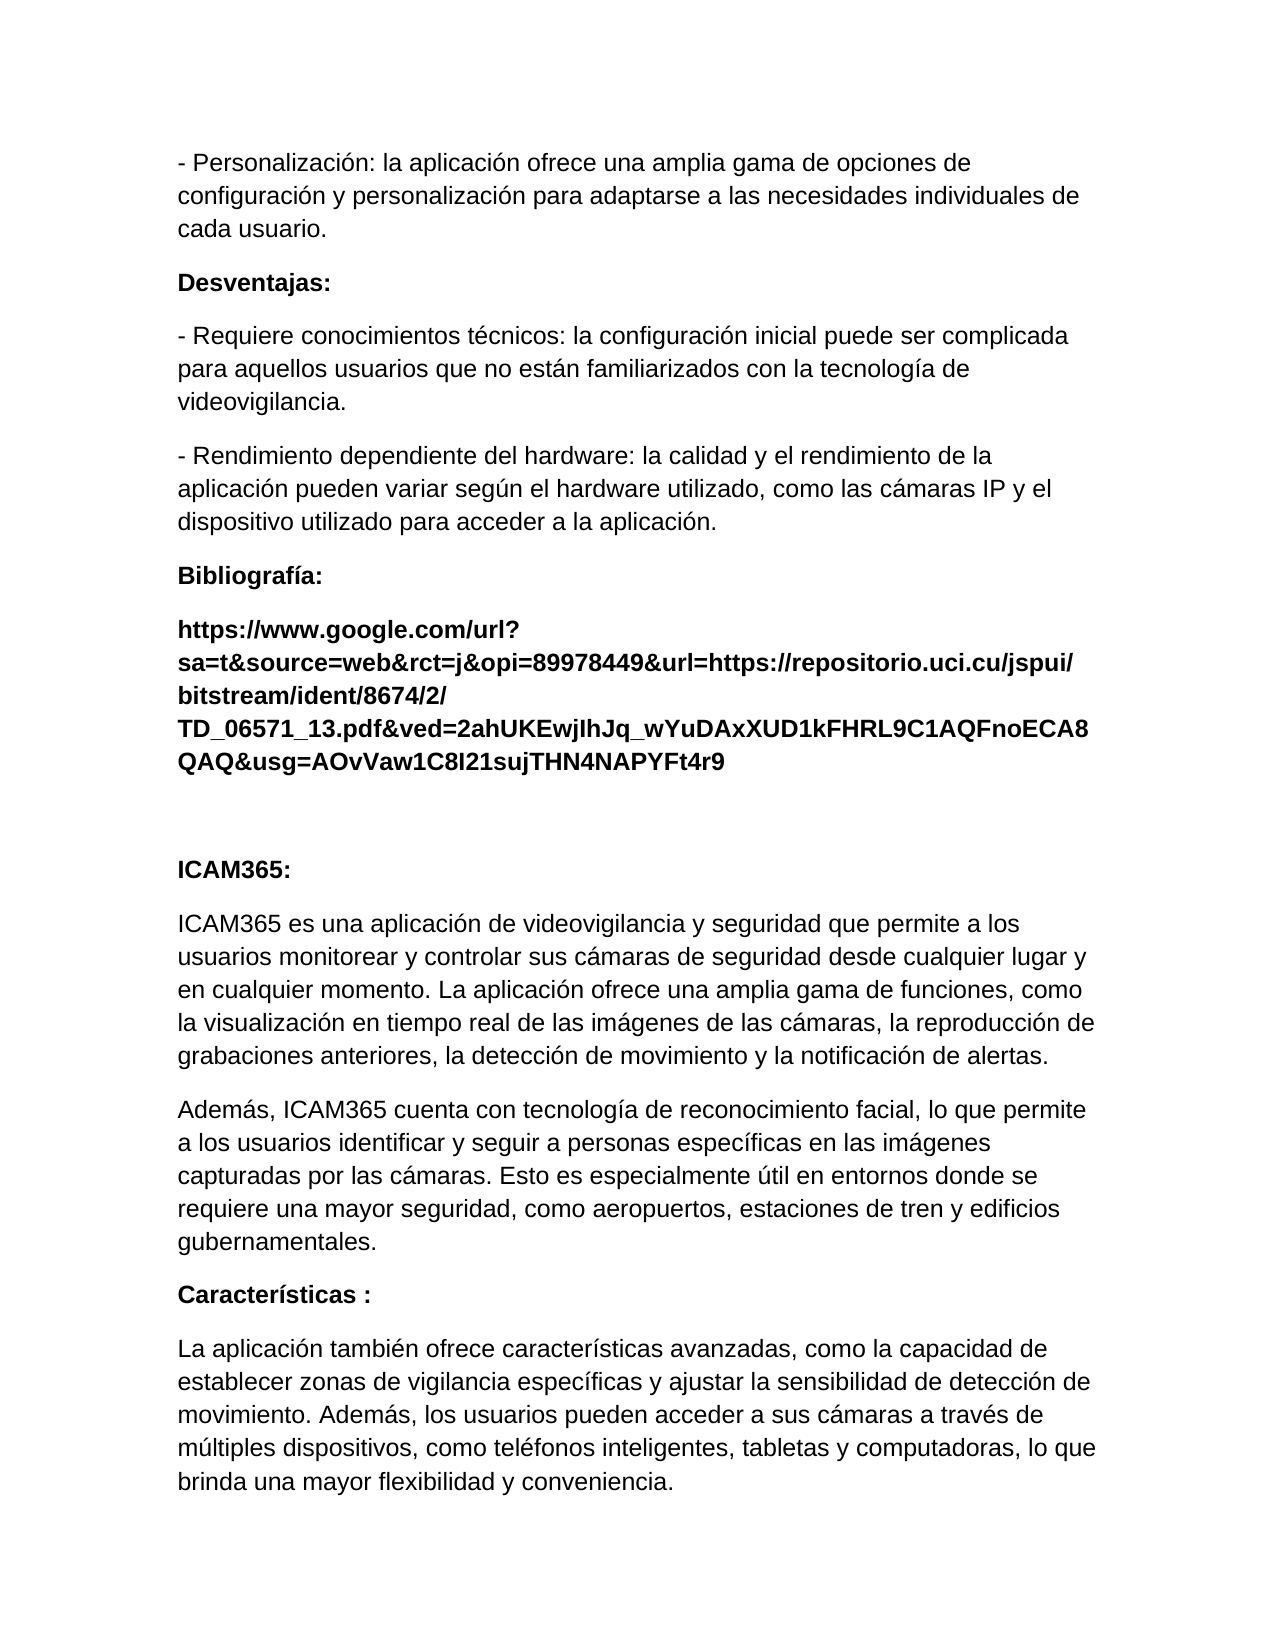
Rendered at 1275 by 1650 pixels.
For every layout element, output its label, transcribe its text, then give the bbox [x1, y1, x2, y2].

text Además, ICAM365 cuenta con tecnología de reconocimiento facial, lo que permite a los usuarios identificar y seguir a personas específicas en las imágenes capturadas por las cámaras. Esto es especialmente útil en entornos donde se requiere una mayor seguridad, como aeropuertos, estaciones de tren y edificios gubernamentales. [177, 1094, 1098, 1255]
text - Requiere conocimientos técnicos: la configuración inicial puede ser complicada para aquellos usuarios que no están familiarizados con la tecnología de videovigilancia. [177, 321, 1098, 416]
text La aplicación también ofrece características avanzadas, como la capacidad de establecer zonas de vigilancia específicas y ajustar la sensibilidad de detección de movimiento. Además, los usuarios pueden acceder a sus cámaras a través de múltiples dispositivos, como teléfonos inteligentes, tabletas y computadoras, lo que brinda una mayor flexibilidad y conveniencia. [177, 1334, 1098, 1495]
text https://www.google.com/url?sa=t&source=web&rct=j&opi=89978449&url=https://repositorio.uci.cu/jspui/bitstream/ident/8674/2/TD_06571_13.pdf&ved=2ahUKEwjIhJq_wYuDAxXUD1kFHRL9C1AQFnoECA8QAQ&usg=AOvVaw1C8I21sujTHN4NAPYFt4r9 [177, 615, 1098, 776]
text ICAM365 es una aplicación de videovigilancia y seguridad que permite a los usuarios monitorear y controlar sus cámaras de seguridad desde cualquier lugar y en cualquier momento. La aplicación ofrece una amplia gama de funciones, como la visualización en tiempo real de las imágenes de las cámaras, la reproducción de grabaciones anteriores, la detección de movimiento y la notificación de alertas. [177, 909, 1098, 1069]
text Desventajas: [177, 267, 1098, 296]
text - Rendimiento dependiente del hardware: la calidad y el rendimiento de la aplicación pueden variar según el hardware utilizado, como las cámaras IP y el dispositivo utilizado para acceder a la aplicación. [177, 441, 1098, 536]
text ICAM365: [177, 855, 1098, 883]
text Bibliografía: [177, 561, 1098, 590]
text Características : [177, 1281, 1098, 1309]
text - Personalización: la aplicación ofrece una amplia gama de opciones de configuración y personalización para adaptarse a las necesidades individuales de cada usuario. [177, 148, 1098, 242]
